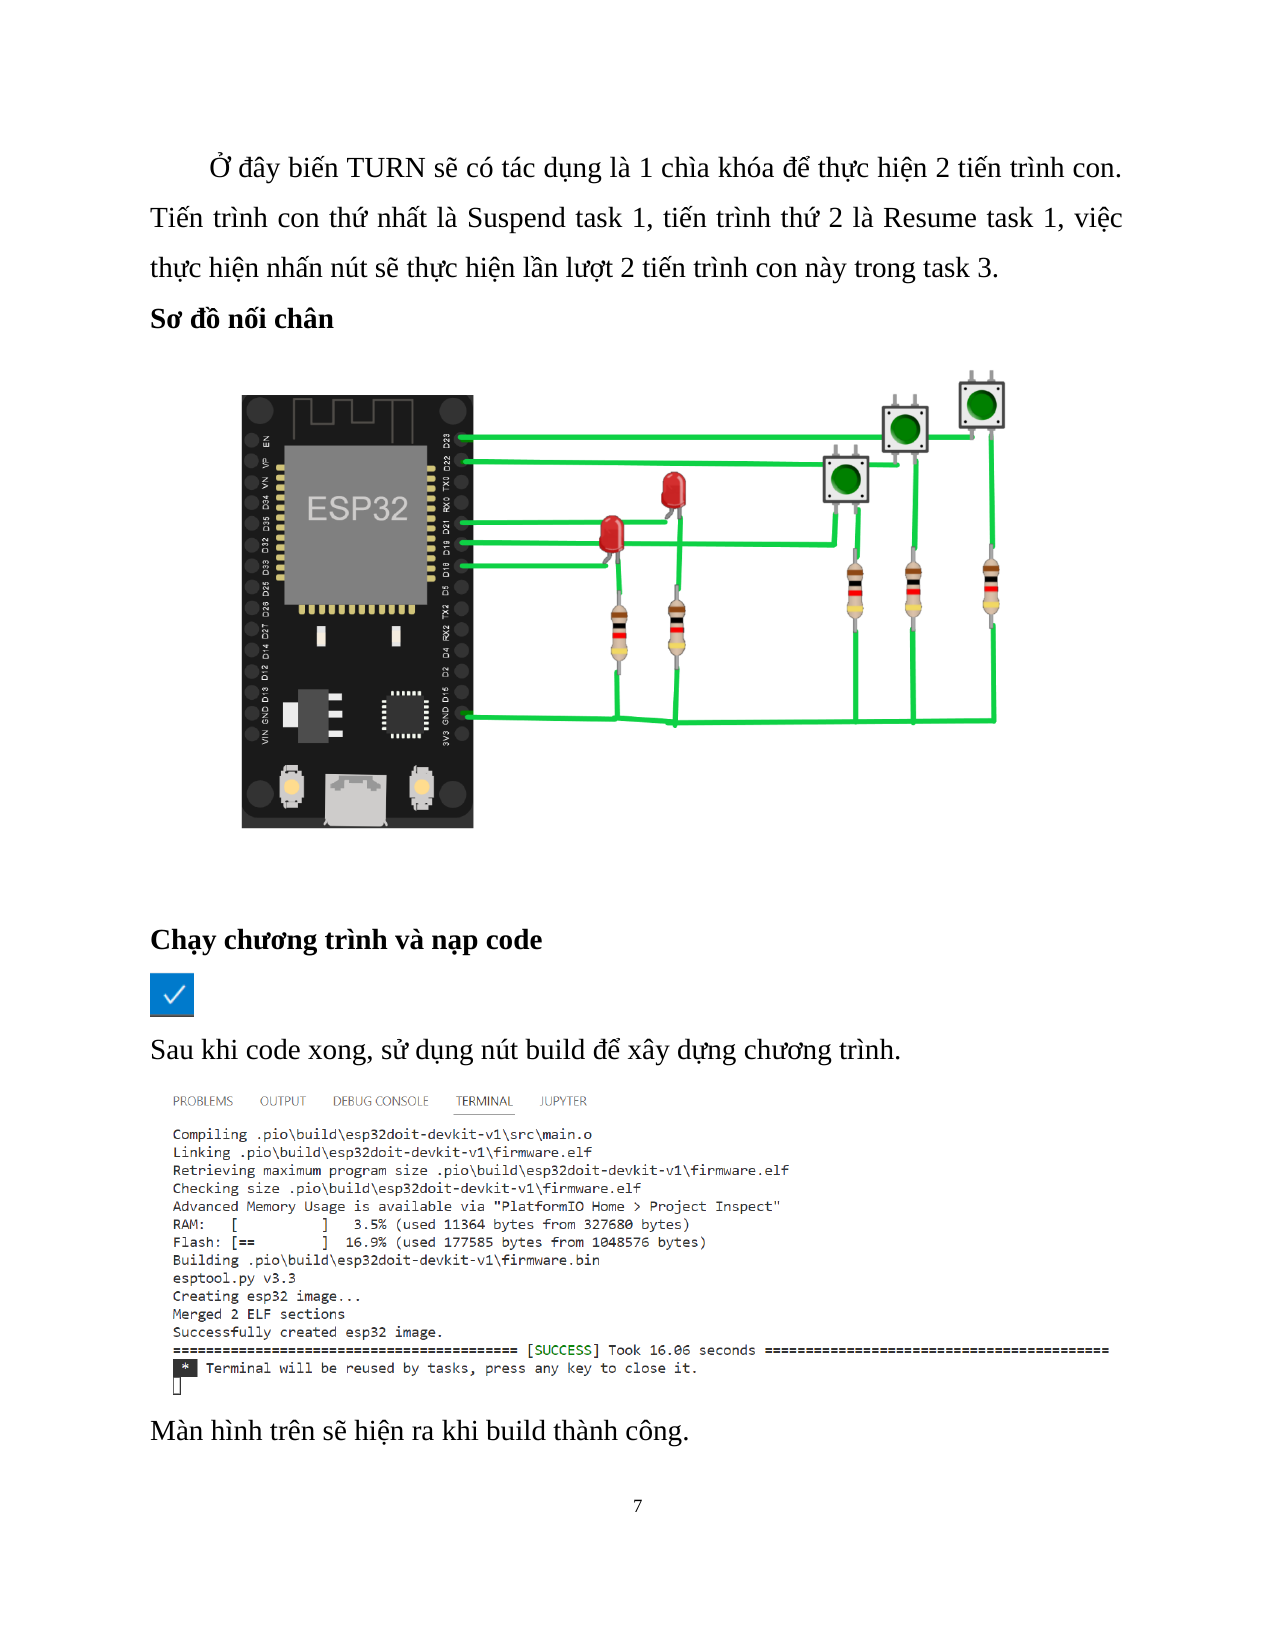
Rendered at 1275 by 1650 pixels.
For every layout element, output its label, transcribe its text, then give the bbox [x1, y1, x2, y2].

picture [150, 972, 194, 1017]
text Ở đây biến TURN sẽ có tác dụng là 1 chìa khóa để thực hiện 2 tiến trình con. Tiến trình con thứ nhất là Suspend task 1, tiến trình thứ 2 là Resume task 1, việc thực hiện nhấn nút sẽ thực hiện lần lượt 2 tiến trình con này trong task 3. [150, 150, 1125, 284]
picture [150, 1082, 1125, 1398]
picture [150, 351, 1125, 906]
text Chạy chương trình và nạp code [150, 922, 1125, 956]
text Sơ đồ nối chân [150, 301, 1125, 334]
text Sau khi code xong, sử dụng nút build để xây dựng chương trình. [150, 1032, 1125, 1066]
text Màn hình trên sẽ hiện ra khi build thành công. [150, 1413, 1125, 1447]
